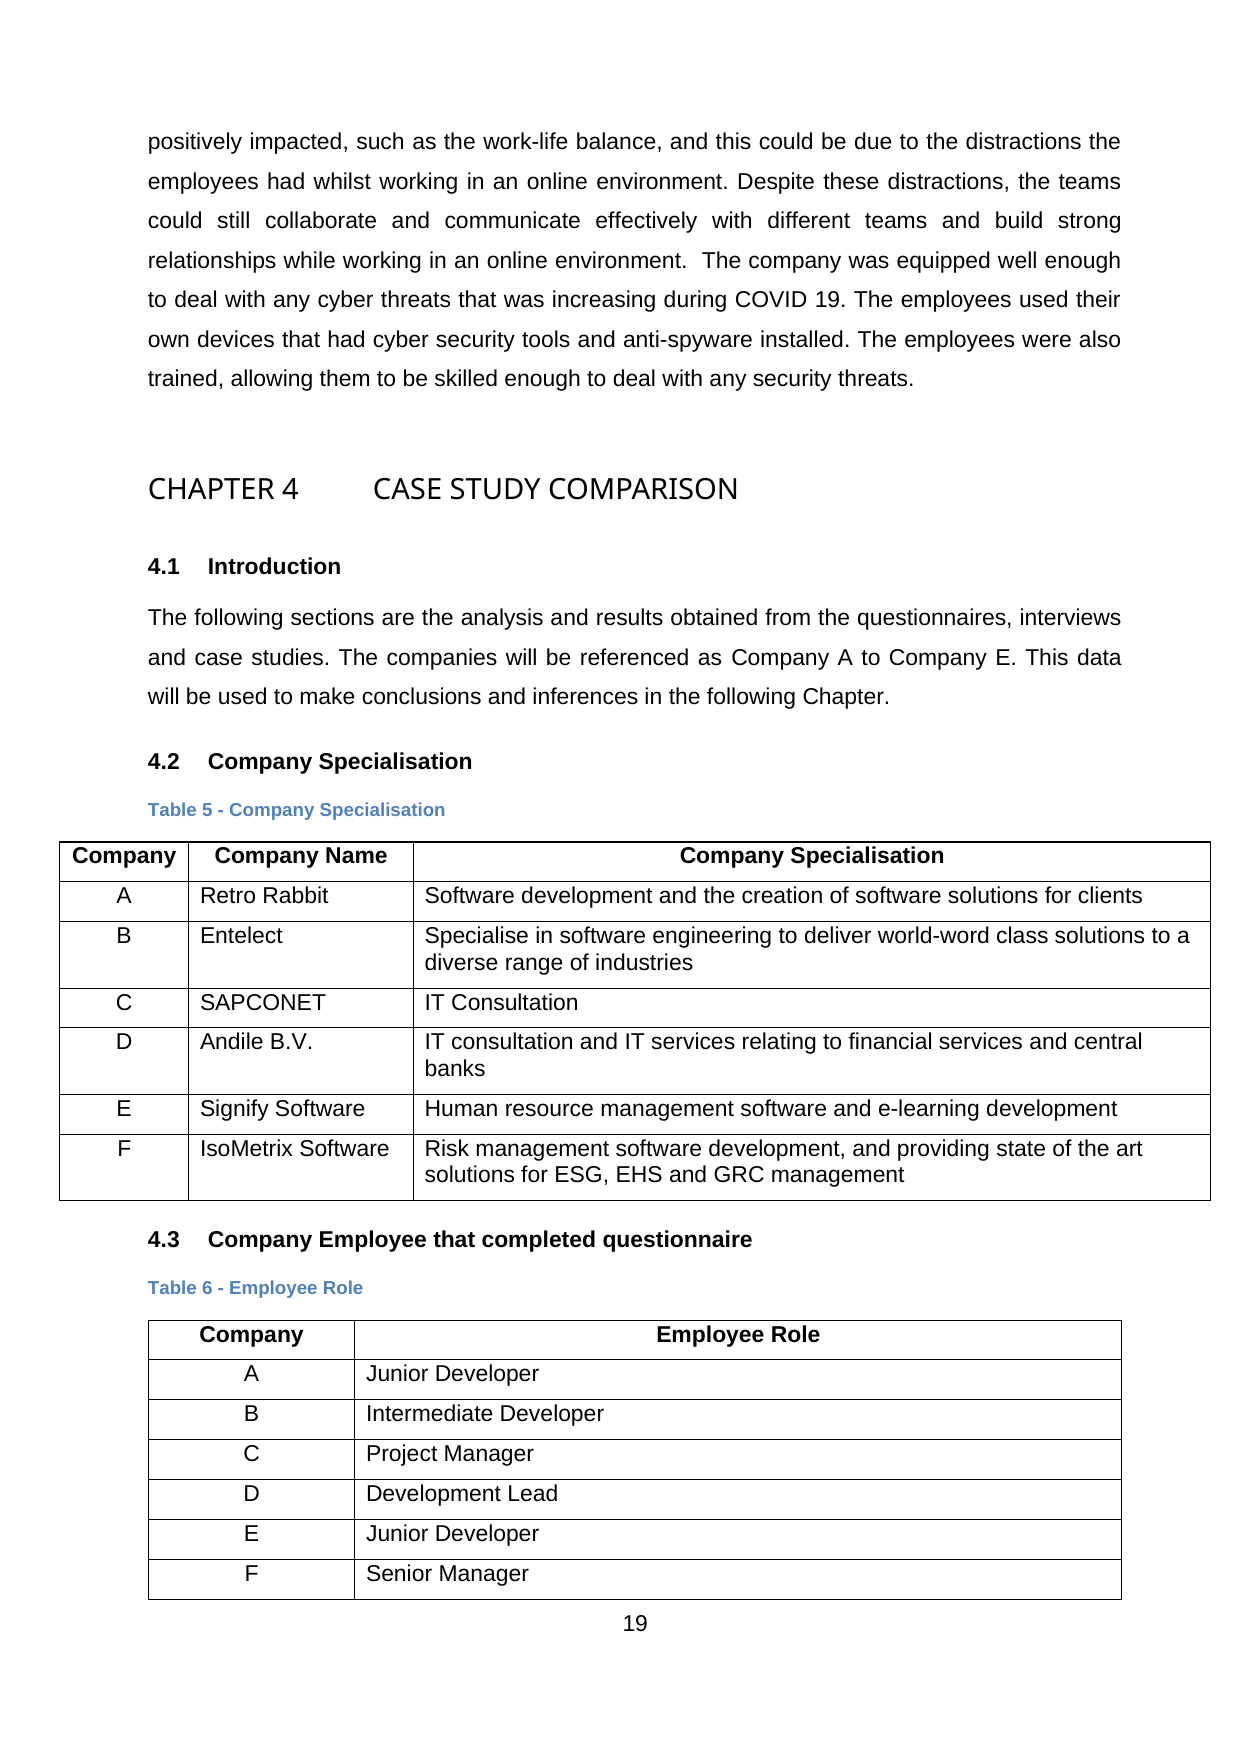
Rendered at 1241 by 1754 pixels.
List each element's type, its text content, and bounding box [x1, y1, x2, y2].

table_header Company [60, 843, 188, 881]
subtitle Company Employee that completed questionnaire [148, 1226, 1122, 1252]
table_header Employee Role [355, 1321, 1121, 1359]
table_cell IsoMetrix Software [189, 1135, 413, 1200]
table_cell Intermediate Developer [355, 1400, 1121, 1439]
table_cell Signify Software [189, 1095, 413, 1133]
table_cell F [60, 1135, 188, 1200]
table_cell Project Manager [355, 1440, 1121, 1479]
text Table 6 - Employee Role [148, 1277, 1122, 1299]
table_cell Specialise in software engineering to deliver world-word class solutions to a diverse range of industries [414, 922, 1210, 987]
table_cell A [149, 1360, 354, 1399]
table_cell Software development and the creation of software solutions for clients [414, 882, 1210, 921]
table_cell Development Lead [355, 1480, 1121, 1519]
table_cell B [149, 1400, 354, 1439]
table_cell Junior Developer [355, 1520, 1121, 1559]
table_cell F [149, 1560, 354, 1599]
table_cell D [149, 1480, 354, 1519]
table_cell Human resource management software and e-learning development [414, 1095, 1210, 1133]
table_header Company [149, 1321, 354, 1359]
table_cell Risk management software development, and providing state of the art solutions for ESG, EHS and GRC management [414, 1135, 1210, 1200]
table_cell D [60, 1028, 188, 1093]
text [148, 128, 1122, 391]
subtitle Company Specialisation [148, 748, 1122, 774]
table_cell B [60, 922, 188, 987]
text The following sections are the analysis and results obtained from the questionnaires, interviews and case studies. The companies will be referenced as Company A to Company E. This data will be used to make conclusions and inferences in the following Chapter. [148, 604, 1122, 709]
table_cell SAPCONET [189, 989, 413, 1027]
table_cell Entelect [189, 922, 413, 987]
table_cell Andile B.V. [189, 1028, 413, 1093]
table_cell Junior Developer [355, 1360, 1121, 1399]
subtitle Introduction [148, 553, 1122, 579]
table_cell C [149, 1440, 354, 1479]
table_header Company Specialisation [414, 843, 1210, 881]
subtitle Case Study Comparison [148, 468, 1122, 508]
table_cell E [149, 1520, 354, 1559]
table_cell IT Consultation [414, 989, 1210, 1027]
text Table 5 - Company Specialisation [148, 799, 1122, 821]
table_cell E [60, 1095, 188, 1133]
table_cell A [60, 882, 188, 921]
table_header Company Name [189, 843, 413, 881]
table_cell C [60, 989, 188, 1027]
table_cell Retro Rabbit [189, 882, 413, 921]
table_cell IT consultation and IT services relating to financial services and central banks [414, 1028, 1210, 1093]
table_cell Senior Manager [355, 1560, 1121, 1599]
